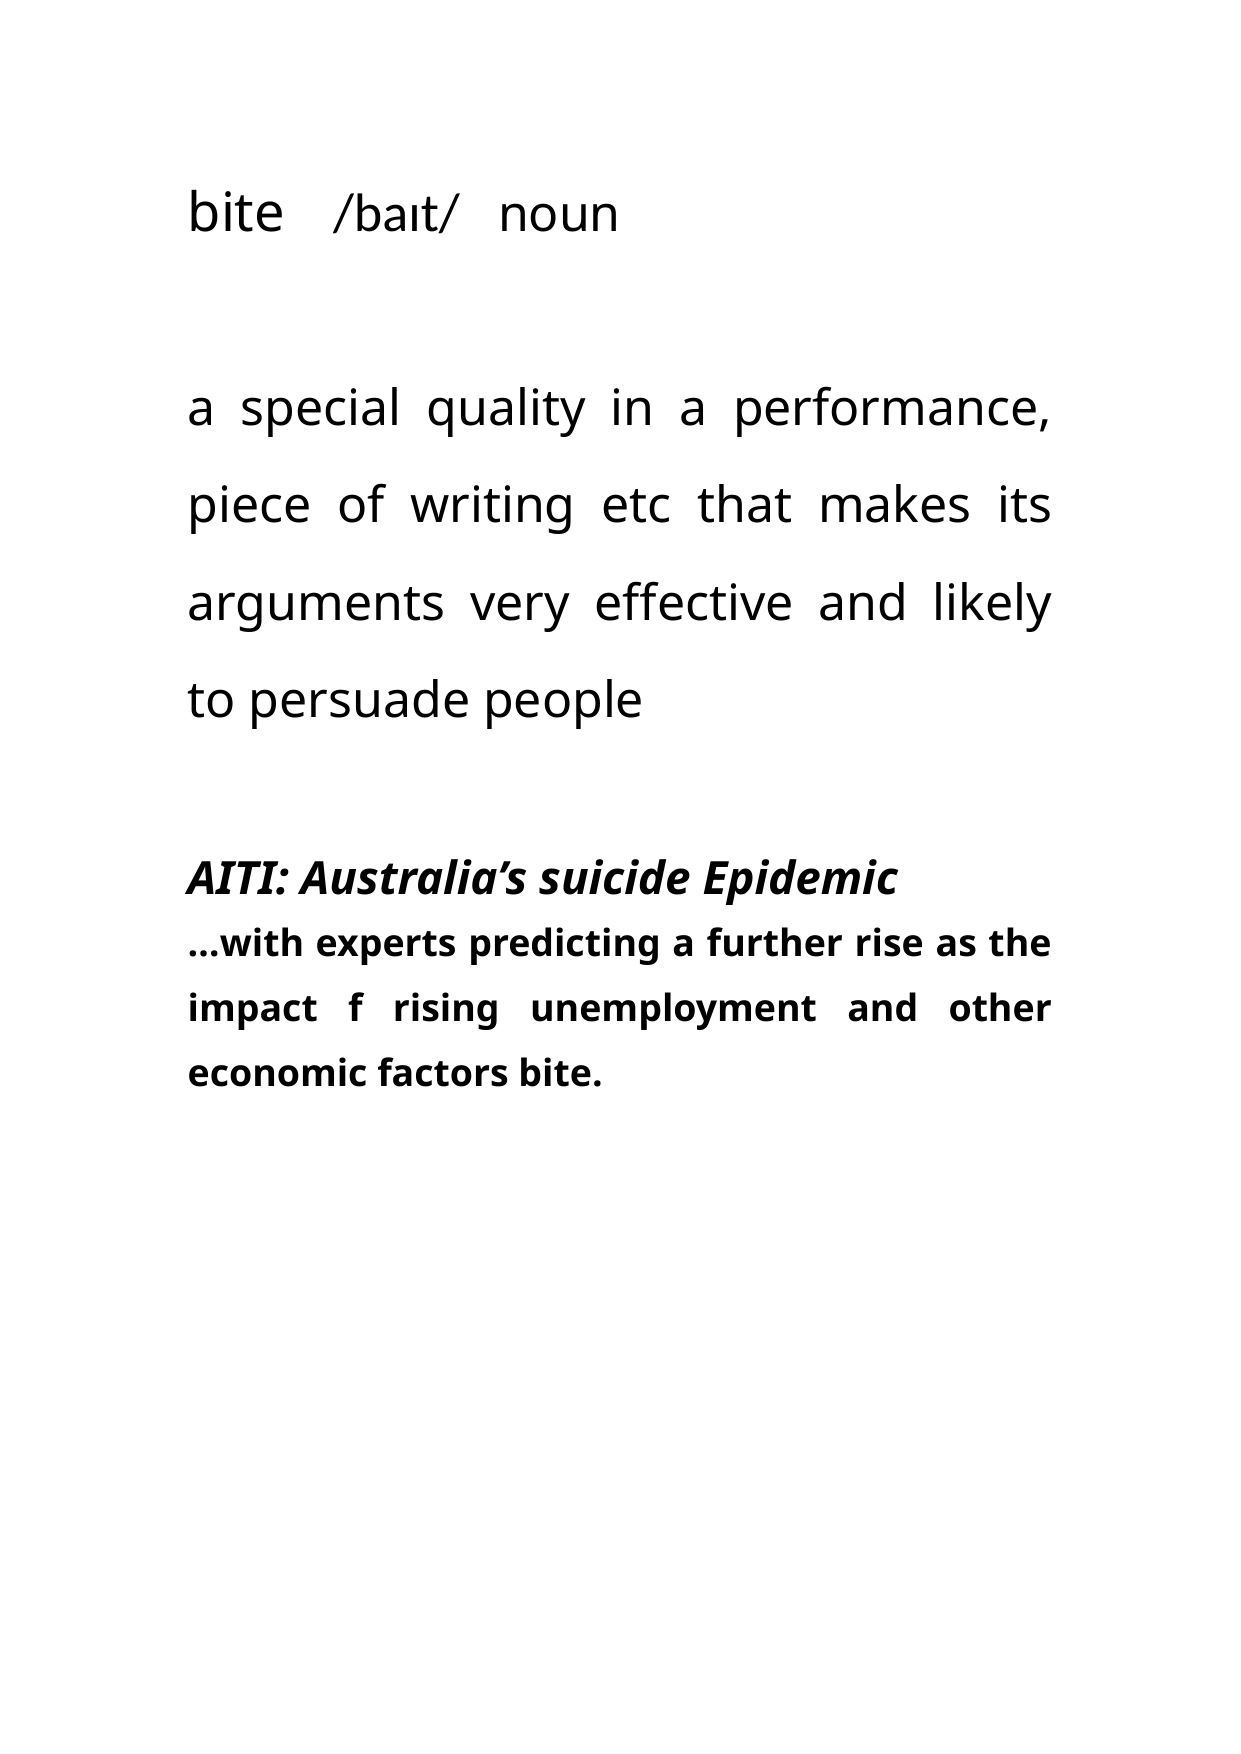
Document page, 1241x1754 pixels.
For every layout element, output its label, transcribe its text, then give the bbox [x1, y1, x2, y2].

text …with experts predicting a further rise as the impact f rising unemployment and other economic factors bite. [187, 909, 1053, 1104]
text a special quality in a performance, piece of writing etc that makes its arguments very effective and likely to persuade people [187, 357, 1053, 747]
text bite /baɪt/ noun [187, 162, 1053, 259]
text AITI: Australia’s suicide Epidemic [187, 844, 1053, 909]
